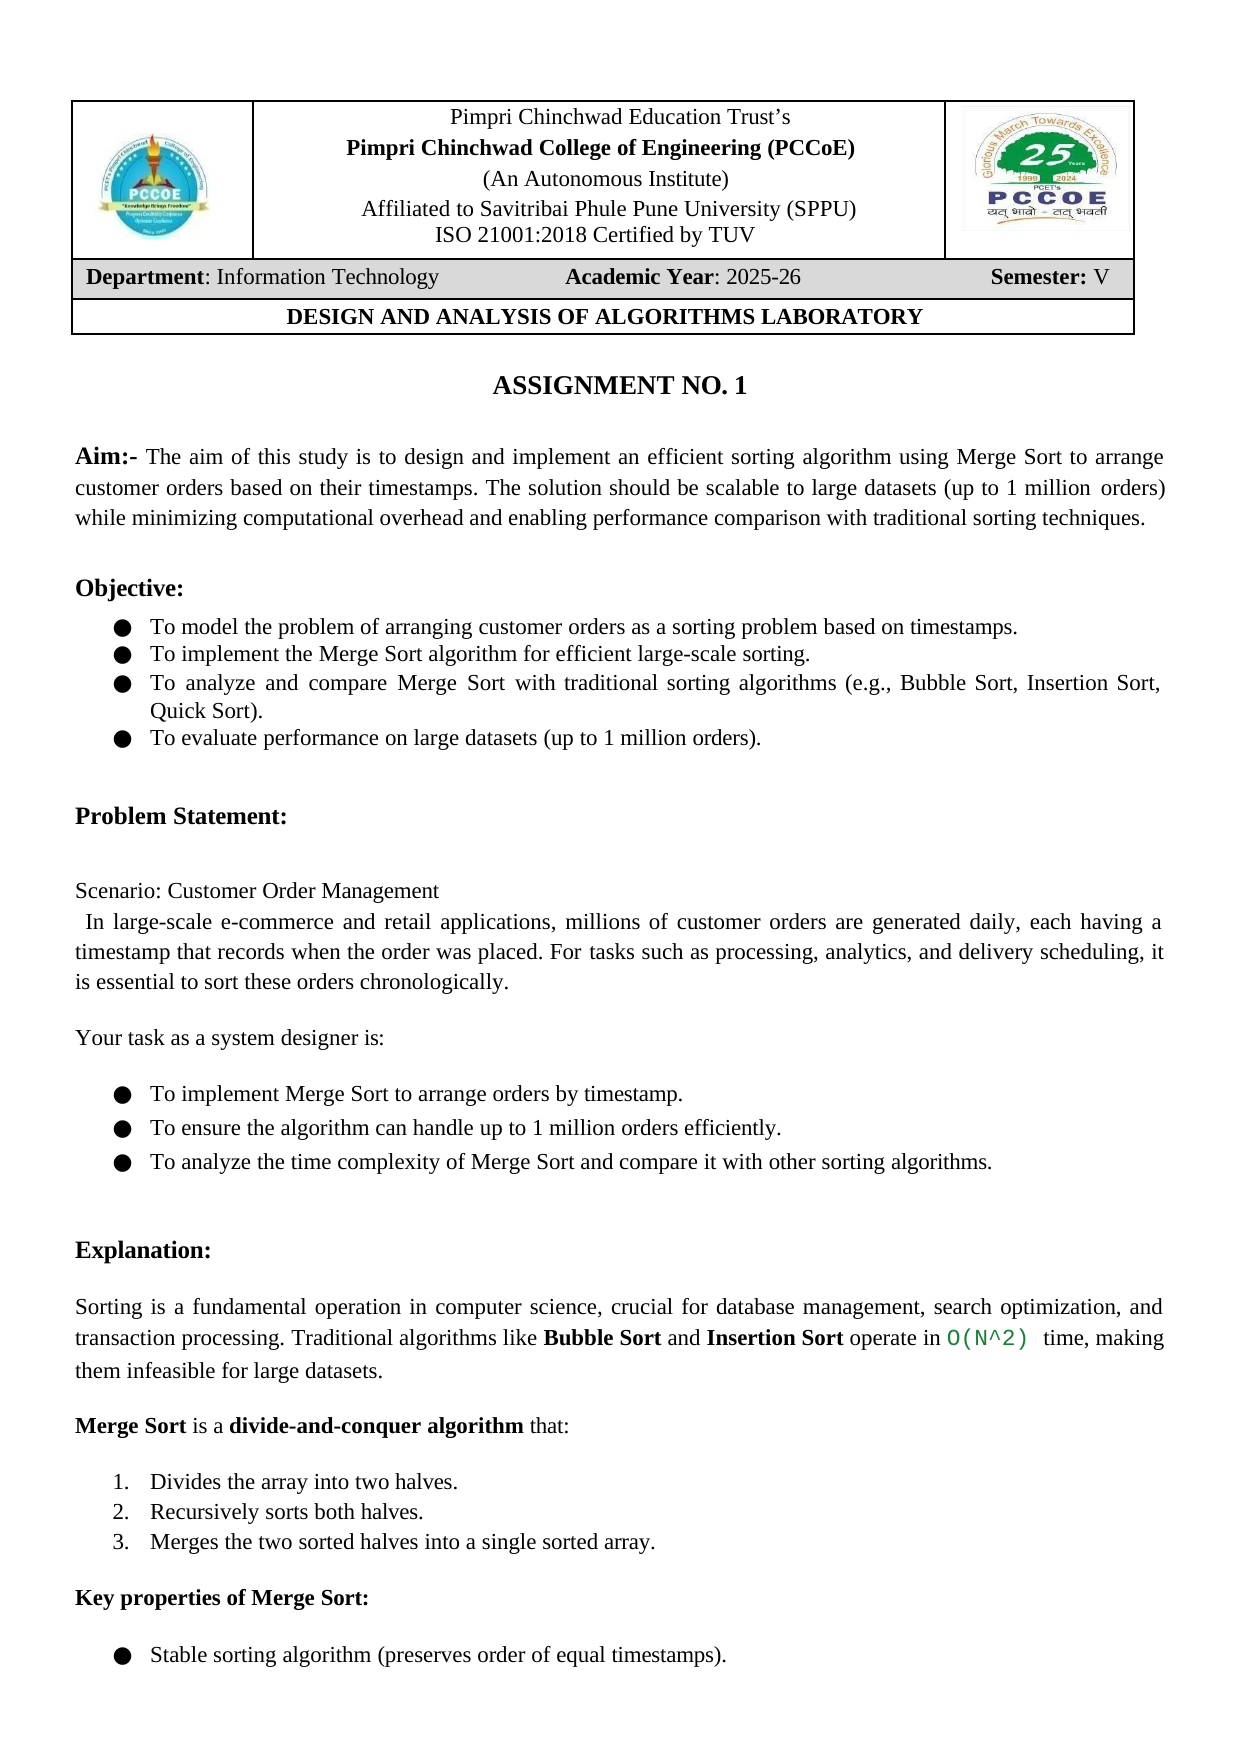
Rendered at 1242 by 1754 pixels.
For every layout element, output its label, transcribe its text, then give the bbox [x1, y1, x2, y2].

list To analyze the time complexity of Merge Sort and compare it with other sorting algorithms. [112, 1145, 1168, 1176]
text Your task as a system designer is: [75, 1023, 1168, 1050]
picture [94, 133, 211, 239]
text Sorting is a fundamental operation in computer science, crucial for database management, search optimization, and transaction processing. Traditional algorithms like Bubble Sort and Insertion Sort operate in O(N^2) time, making them infeasible for large datasets. [75, 1293, 1164, 1383]
subtitle Problem Statement: [75, 801, 1168, 830]
text In large-scale e-commerce and retail applications, millions of customer orders are generated daily, each having a timestamp that records when the order was placed. For tasks such as processing, analytics, and delivery scheduling, it is essential to sort these orders chronologically. [75, 908, 1164, 995]
picture [962, 106, 1130, 231]
text Aim:- The aim of this study is to design and implement an efficient sorting algorithm using Merge Sort to arrange customer orders based on their timestamps. The solution should be scalable to large datasets (up to 1 million orders) while minimizing computational overhead and enabling performance comparison with traditional sorting techniques. [75, 441, 1165, 530]
subtitle Merge Sort is a divide-and-conquer algorithm that: [75, 1412, 1168, 1439]
table_header Pimpri Chinchwad Education Trust’s Pimpri Chinchwad College of Engineering (PCCoE) (An Autonomous Institute) Affiliated to Savitribai Phule Pune University (SPPU) ISO 21001:2018 Certified by TUV [254, 102, 944, 258]
table_header [946, 102, 1133, 258]
table_header [73, 102, 252, 258]
title ASSIGNMENT NO. 1 [72, 369, 1168, 401]
list To model the problem of arranging customer orders as a sorting problem based on timestamps. [112, 613, 1168, 640]
table_cell Department: Information Technology Academic Year: 2025-26 Semester: V [73, 260, 1133, 298]
list To evaluate performance on large datasets (up to 1 million orders). [112, 724, 1168, 750]
list Divides the array into two halves. [112, 1468, 1168, 1494]
list Recursively sorts both halves. [112, 1498, 1168, 1524]
list To analyze and compare Merge Sort with traditional sorting algorithms (e.g., Bubble Sort, Insertion Sort, Quick Sort). [112, 666, 1165, 724]
list To implement Merge Sort to arrange orders by timestamp. [112, 1077, 1168, 1109]
text Scenario: Customer Order Management [75, 878, 1168, 904]
list Stable sorting algorithm (preserves order of equal timestamps). [112, 1637, 1168, 1669]
list Merges the two sorted halves into a single sorted array. [112, 1528, 1168, 1555]
list To ensure the algorithm can handle up to 1 million orders efficiently. [112, 1111, 1168, 1142]
subtitle Key properties of Merge Sort: [75, 1584, 1168, 1610]
list To implement the Merge Sort algorithm for efficient large-scale sorting. [112, 640, 1168, 666]
subtitle Explanation: [75, 1235, 1168, 1264]
table_cell DESIGN AND ANALYSIS OF ALGORITHMS LABORATORY [73, 300, 1133, 333]
subtitle Objective: [75, 573, 1168, 602]
